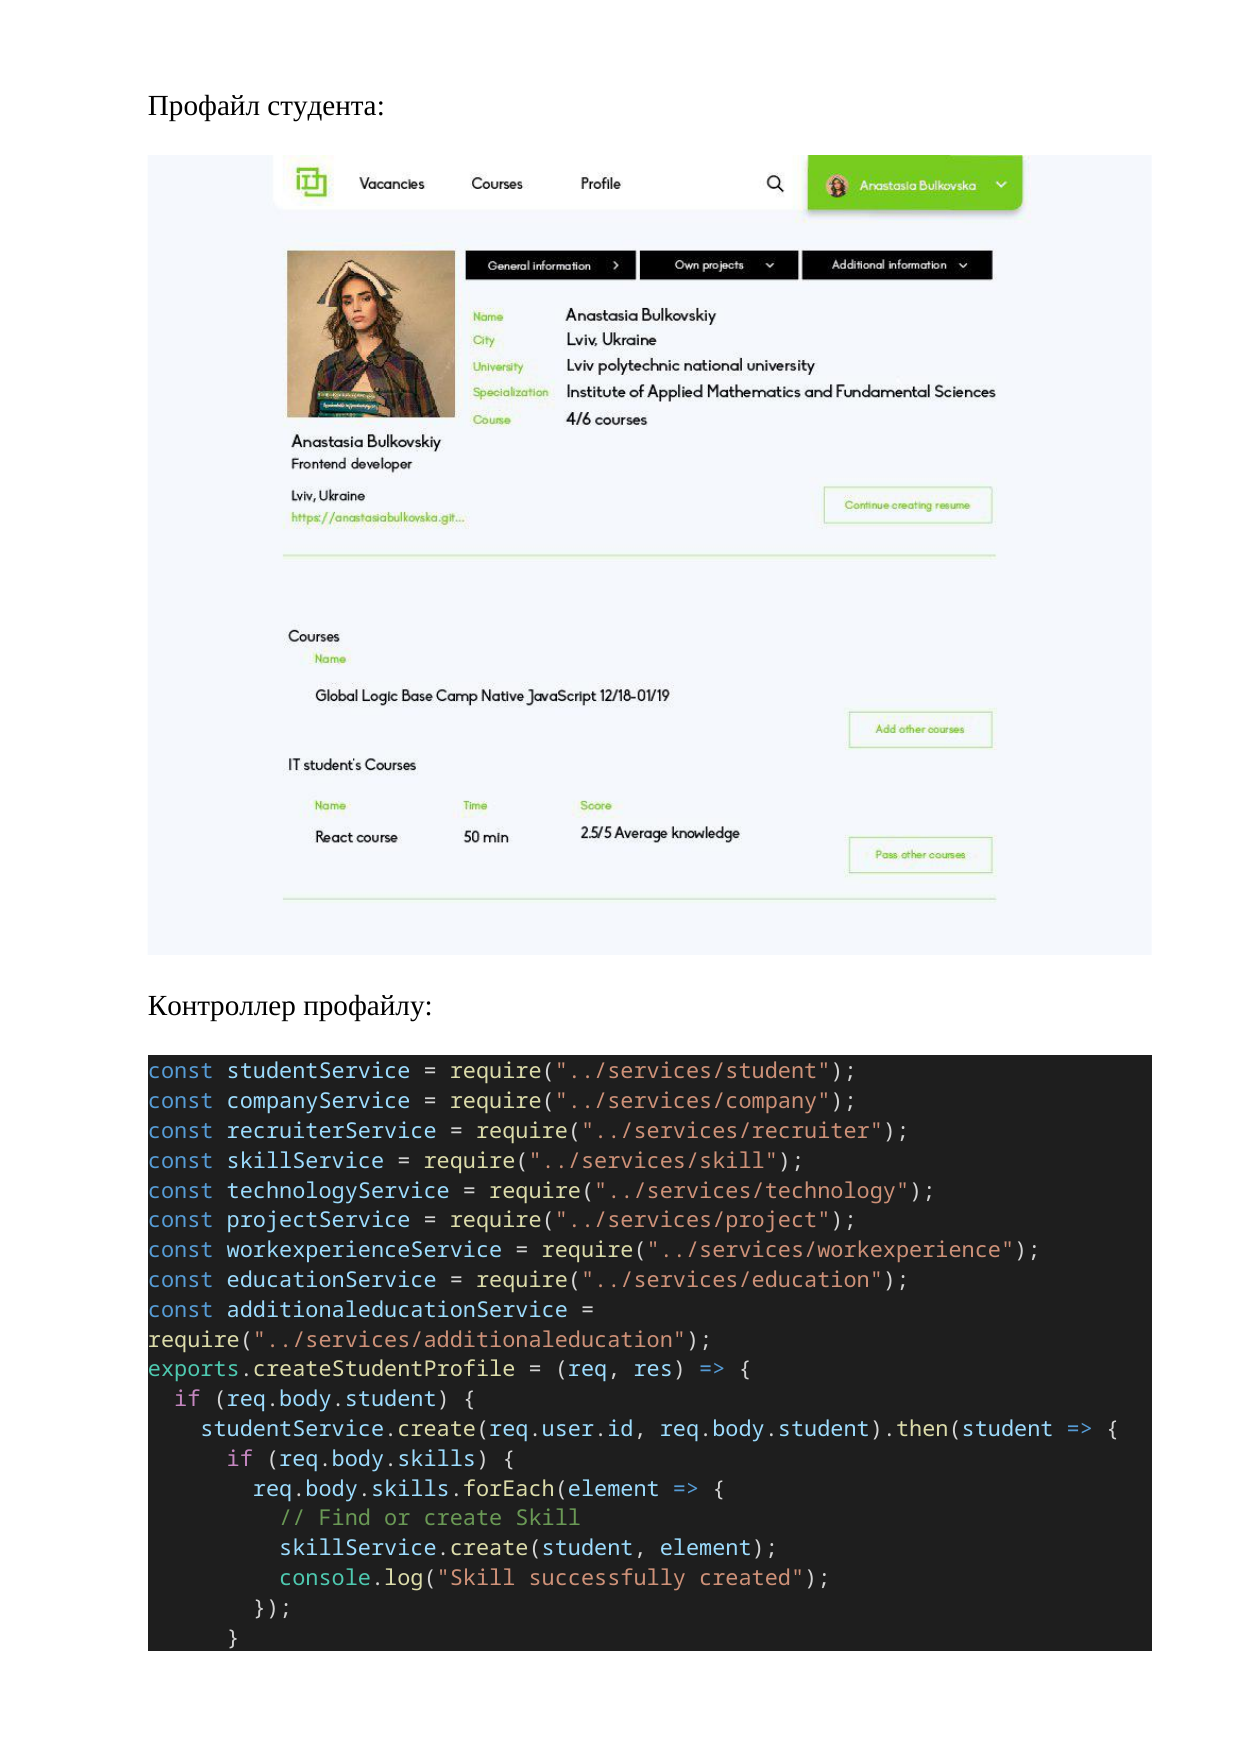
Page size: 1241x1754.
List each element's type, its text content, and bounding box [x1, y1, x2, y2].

text const projectService = require("../services/project"); [148, 1204, 1152, 1234]
text studentService.create(req.user.id, req.body.student).then(student => { [148, 1413, 1152, 1443]
text exports.createStudentProfile = (req, res) => { [148, 1353, 1152, 1383]
text }); [148, 1592, 1152, 1621]
text Контроллер профайлу: [148, 988, 1152, 1022]
text const technologyService = require("../services/technology"); [148, 1174, 1152, 1204]
text const companyService = require("../services/company"); [148, 1085, 1152, 1115]
text if (req.body.student) { [148, 1383, 1152, 1413]
text // Find or create Skill [148, 1502, 1152, 1532]
text const workexperienceService = require("../services/workexperience"); [148, 1234, 1152, 1264]
text console.log("Skill successfully created"); [148, 1562, 1152, 1592]
text const educationService = require("../services/education"); [148, 1264, 1152, 1294]
text const additionaleducationService = require("../services/additionaleducation"); [148, 1294, 1152, 1353]
text const recruiterService = require("../services/recruiter"); [148, 1115, 1152, 1145]
text skillService.create(student, element); [148, 1532, 1152, 1562]
text Профайл студента: [148, 88, 1152, 122]
text const skillService = require("../services/skill"); [148, 1145, 1152, 1174]
text } [148, 1621, 1152, 1651]
text req.body.skills.forEach(element => { [148, 1472, 1152, 1502]
text const studentService = require("../services/student"); [148, 1055, 1152, 1085]
picture [147, 155, 1152, 955]
text if (req.body.skills) { [148, 1443, 1152, 1472]
